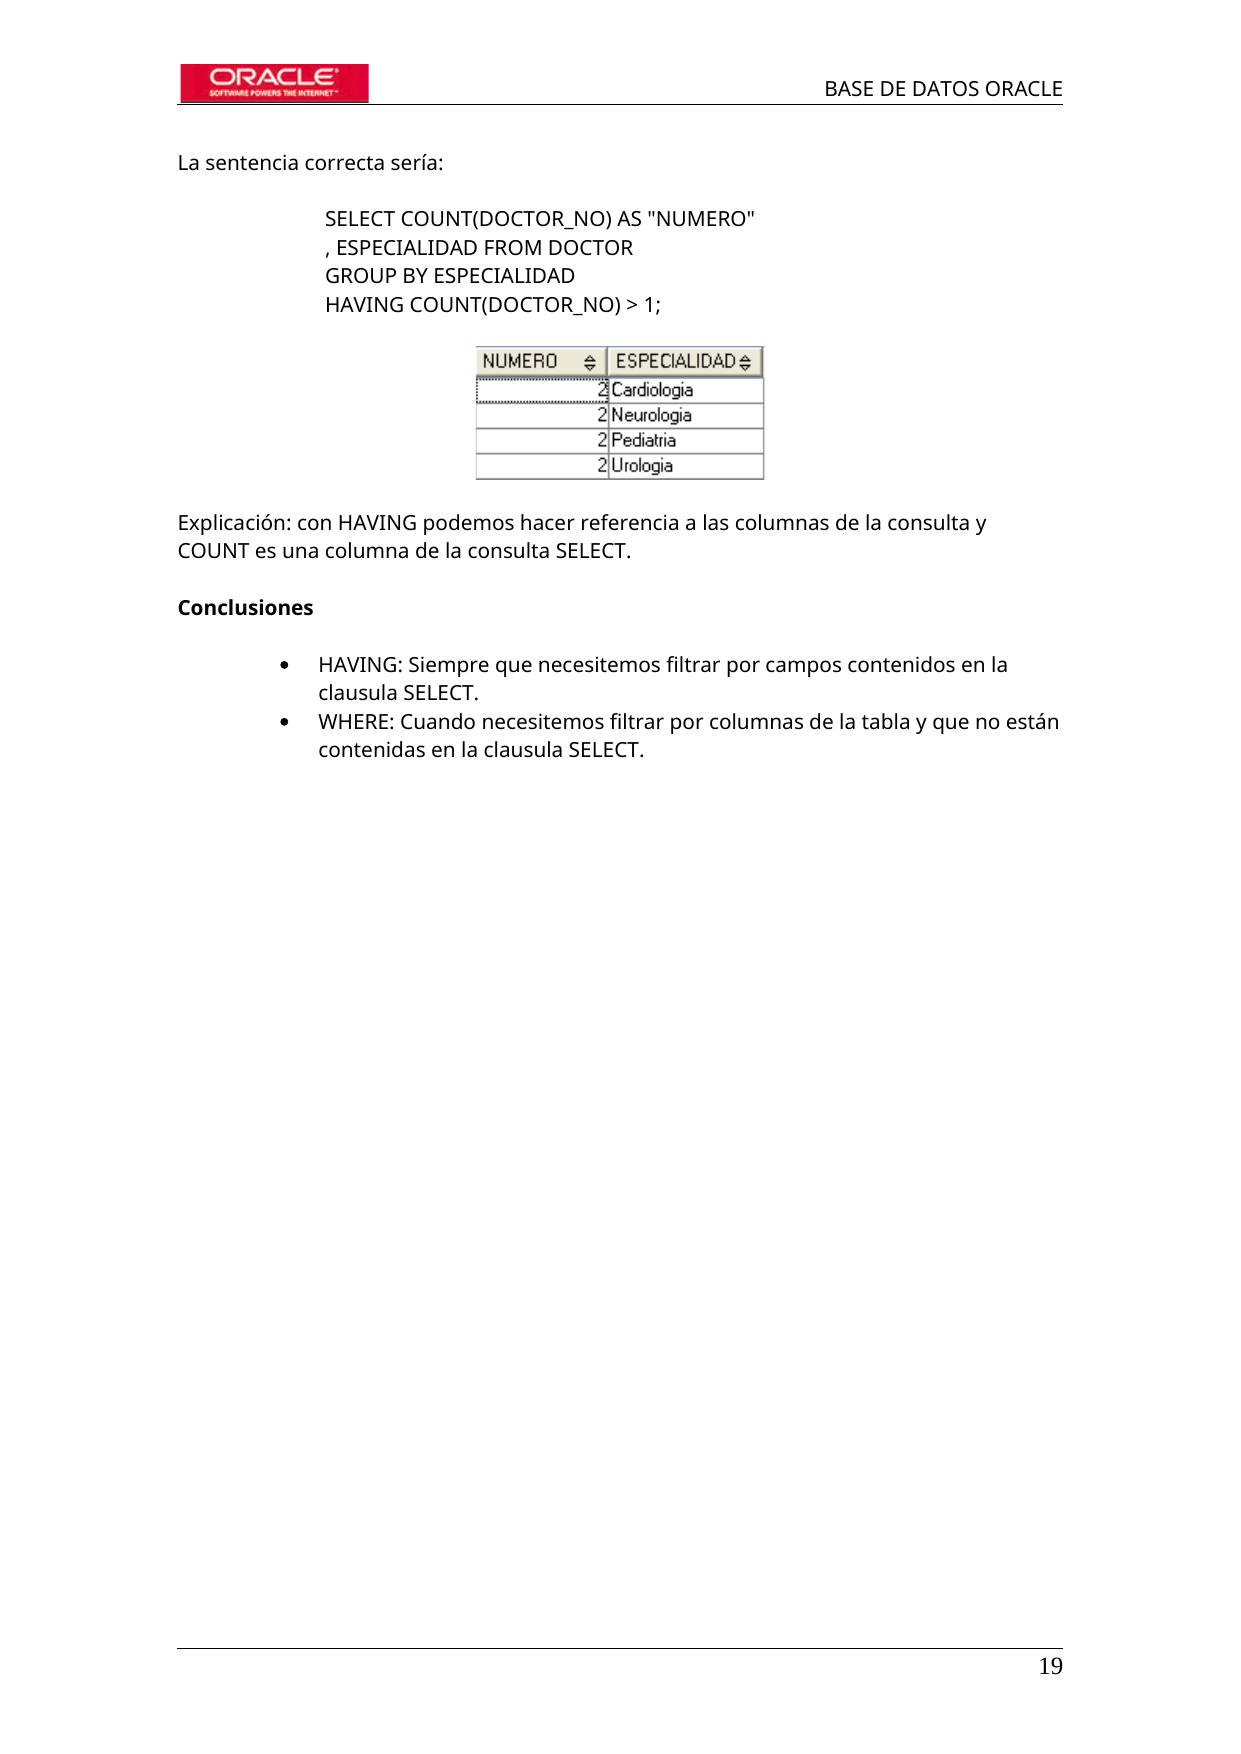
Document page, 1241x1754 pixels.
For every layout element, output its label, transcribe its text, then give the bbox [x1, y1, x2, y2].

text GROUP BY ESPECIALIDAD [325, 261, 1063, 290]
picture [180, 64, 369, 103]
text , ESPECIALIDAD FROM DOCTOR [325, 233, 1063, 261]
text Conclusiones [177, 593, 1063, 622]
list WHERE: Cuando necesitemos filtrar por columnas de la tabla y que no están contenidas en la clausula SELECT. [281, 707, 1063, 764]
list HAVING: Siempre que necesitemos filtrar por campos contenidos en la clausula SELECT. [281, 650, 1063, 707]
text HAVING COUNT(DOCTOR_NO) > 1; [325, 290, 1063, 318]
text Explicación: con HAVING podemos hacer referencia a las columnas de la consulta y COUNT es una columna de la consulta SELECT. [177, 508, 1063, 565]
text La sentencia correcta sería: [177, 148, 1063, 176]
picture [475, 346, 765, 480]
text SELECT COUNT(DOCTOR_NO) AS "NUMERO" [325, 204, 1063, 233]
